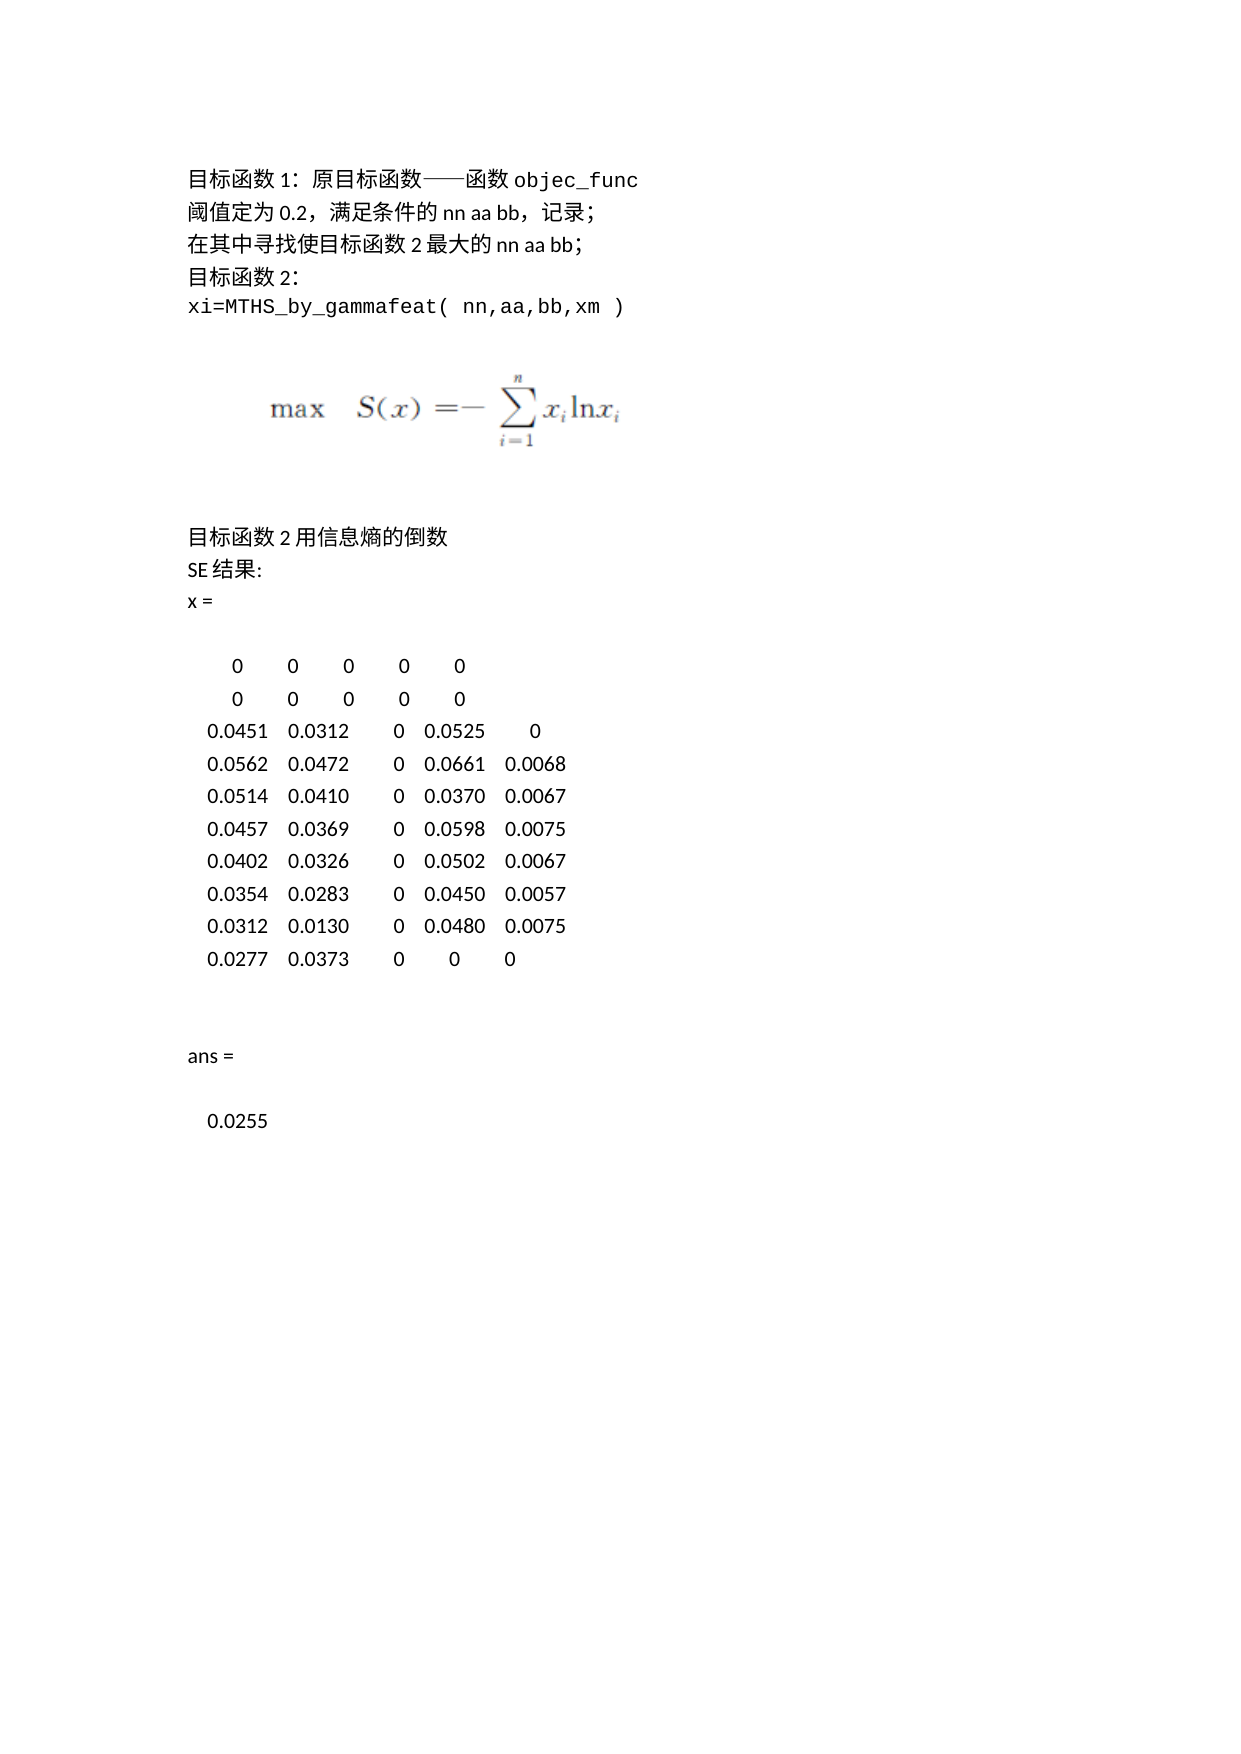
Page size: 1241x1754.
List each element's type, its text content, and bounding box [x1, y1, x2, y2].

text 在其中寻找使目标函数2最大的nn aa bb； [187, 227, 1053, 259]
text SE结果: [187, 552, 1053, 584]
text 0.0402 0.0326 0 0.0502 0.0067 [187, 844, 1053, 877]
text 0.0451 0.0312 0 0.0525 0 [187, 714, 1053, 747]
text 0 0 0 0 0 [187, 649, 1053, 682]
text 目标函数2用信息熵的倒数 [187, 519, 1053, 552]
text ans = [187, 1039, 1053, 1072]
text 0.0457 0.0369 0 0.0598 0.0075 [187, 812, 1053, 844]
text 目标函数2： [187, 259, 1053, 292]
text xi=MTHS_by_gammafeat( nn,aa,bb,xm ) [187, 292, 1053, 324]
text 0 0 0 0 0 [187, 682, 1053, 714]
text 0.0354 0.0283 0 0.0450 0.0057 [187, 877, 1053, 909]
text 0.0255 [187, 1104, 1053, 1137]
text 0.0277 0.0373 0 0 0 [187, 942, 1053, 974]
text 0.0562 0.0472 0 0.0661 0.0068 [187, 747, 1053, 779]
picture [187, 357, 686, 456]
text 0.0312 0.0130 0 0.0480 0.0075 [187, 909, 1053, 942]
text 目标函数1：原目标函数——函数objec_func [187, 162, 1053, 194]
text 阈值定为0.2，满足条件的nn aa bb，记录； [187, 194, 1053, 227]
text 0.0514 0.0410 0 0.0370 0.0067 [187, 779, 1053, 812]
text x = [187, 584, 1053, 617]
